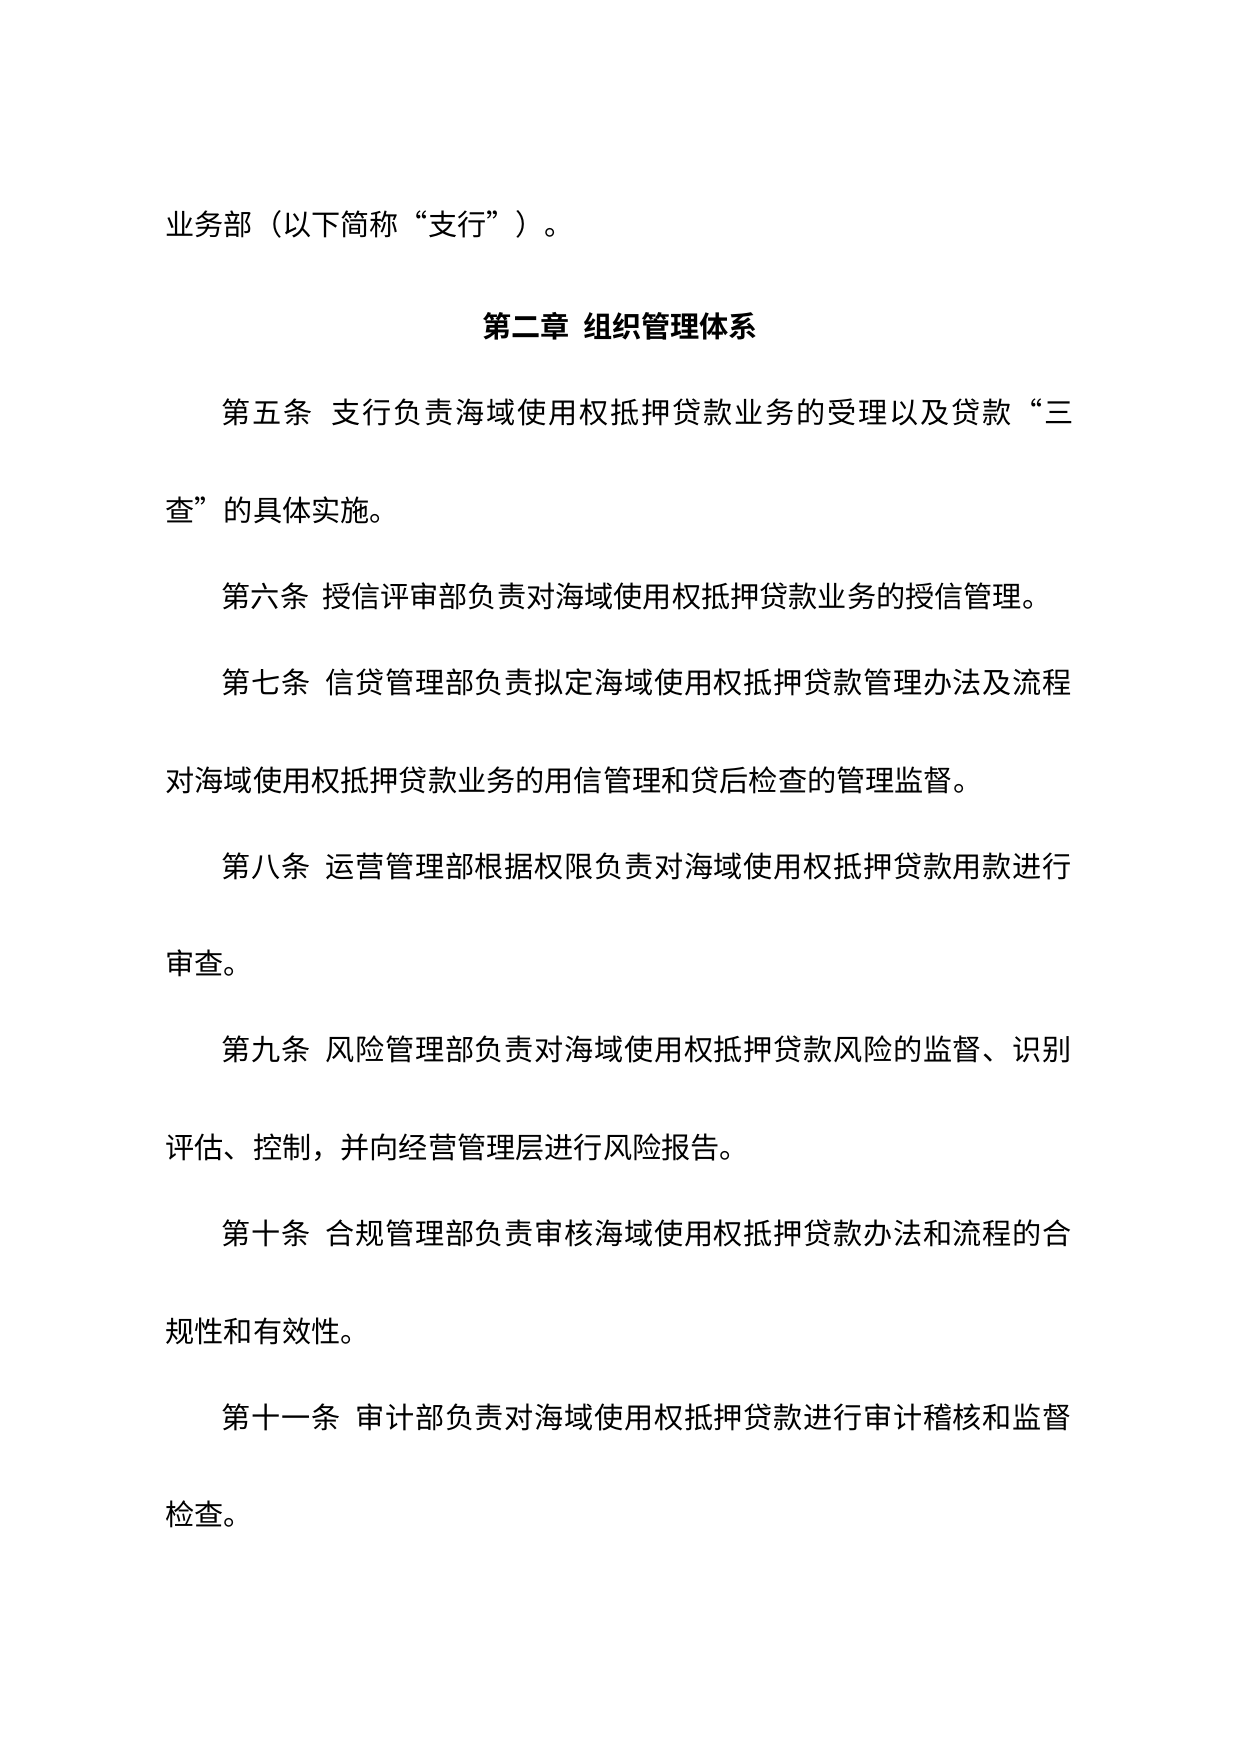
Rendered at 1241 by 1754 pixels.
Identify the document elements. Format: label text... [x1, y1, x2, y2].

text 第五条 支行负责海域使用权抵押贷款业务的受理以及贷款“三查”的具体实施。 [165, 378, 1075, 541]
text 第二章 组织管理体系 [165, 292, 1075, 357]
text 第八条 运营管理部根据权限负责对海域使用权抵押贷款用款进行审查。 [165, 832, 1075, 994]
text 第六条 授信评审部负责对海域使用权抵押贷款业务的授信管理。 [165, 562, 1075, 627]
text 第七条 信贷管理部负责拟定海域使用权抵押贷款管理办法及流程，对海域使用权抵押贷款业务的用信管理和贷后检查的管理监督。 [165, 648, 1075, 811]
text 第十一条 审计部负责对海域使用权抵押贷款进行审计稽核和监督检查。 [165, 1383, 1075, 1545]
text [165, 190, 1075, 255]
text 第十条 合规管理部负责审核海域使用权抵押贷款办法和流程的合规性和有效性。 [165, 1199, 1075, 1362]
text 第九条 风险管理部负责对海域使用权抵押贷款风险的监督、识别、评估、控制，并向经营管理层进行风险报告。 [165, 1016, 1075, 1178]
